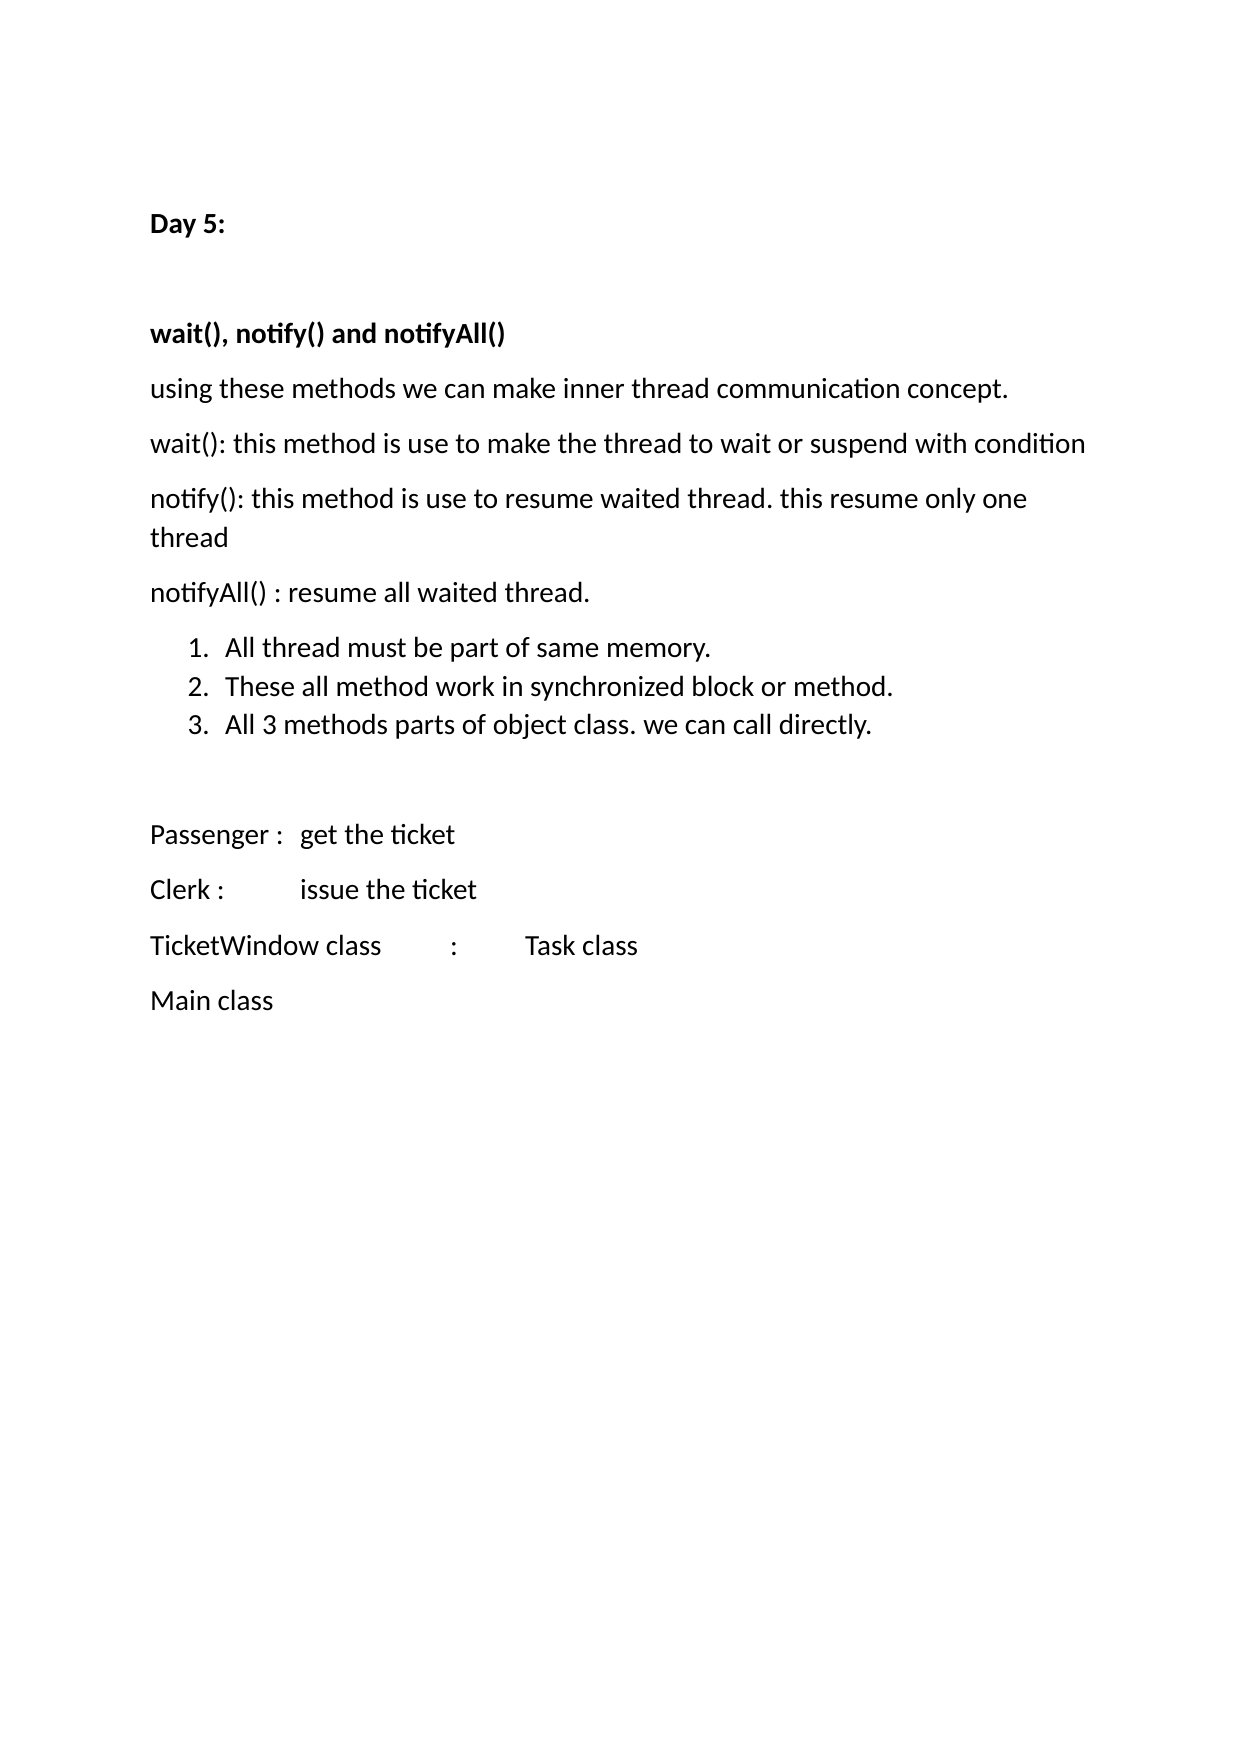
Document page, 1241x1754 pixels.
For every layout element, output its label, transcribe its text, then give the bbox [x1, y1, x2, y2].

text notifyAll() : resume all waited thread. [150, 574, 1090, 610]
text TicketWindow class : Task class [150, 927, 1090, 962]
text Main class [150, 982, 1090, 1017]
list All 3 methods parts of object class. we can call directly. [187, 706, 1090, 742]
text using these methods we can make inner thread communication concept. [150, 370, 1090, 406]
list All thread must be part of same memory. [187, 629, 1090, 665]
text Day 5: [150, 205, 1090, 241]
text Clerk : issue the ticket [150, 871, 1090, 907]
text wait(): this method is use to make the thread to wait or suspend with condition [150, 426, 1090, 461]
text wait(), notify() and notifyAll() [150, 315, 1090, 351]
text notify(): this method is use to resume waited thread. this resume only one thread [150, 481, 1090, 555]
list These all method work in synchronized block or method. [187, 668, 1090, 703]
text Passenger : get the ticket [150, 816, 1090, 852]
